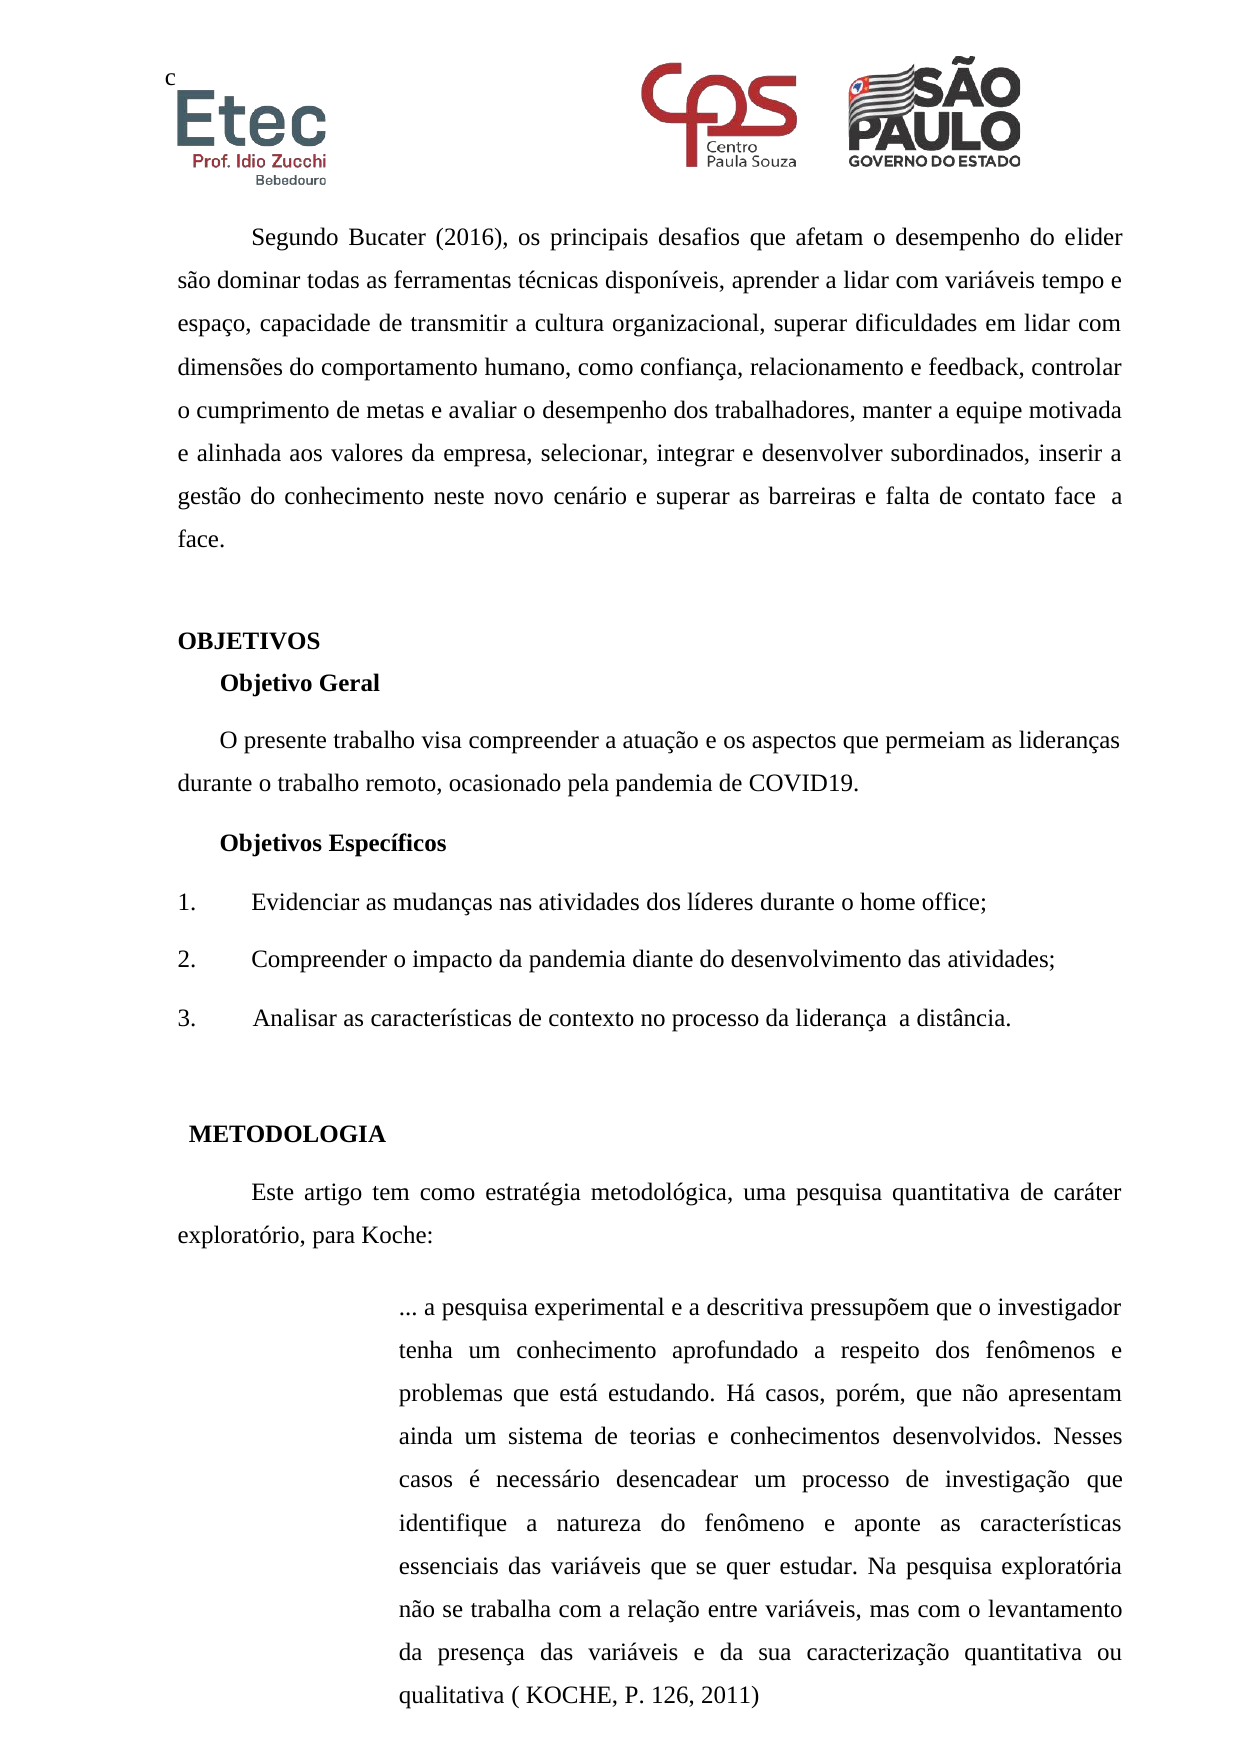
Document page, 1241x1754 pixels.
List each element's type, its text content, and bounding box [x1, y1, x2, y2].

text Este artigo tem como estratégia metodológica, uma pesquisa quantitativa de caráter exploratório, para Koche: [177, 1177, 1122, 1248]
text OBJETIVOS [177, 626, 1134, 655]
subtitle Objetivos Específicos [219, 828, 1134, 857]
text O presente trabalho visa compreender a atuação e os aspectos que permeiam as lideranças durante o trabalho remoto, ocasionado pela pandemia de COVID­19. [177, 725, 1126, 797]
picture [641, 56, 1021, 167]
text Segundo Bucater (2016), os principais desafios que afetam o desempenho do e­lider são dominar todas as ferramentas técnicas disponíveis, aprender a lidar com variáveis tempo e espaço, capacidade de transmitir a cultura organizacional, superar dificuldades em lidar com dimensões do comportamento humano, como confiança, relacionamento e feedback, controlar o cumprimento de metas e avaliar o desempenho dos trabalhadores, manter a equipe motivada e alinhada aos valores da empresa, selecionar, integrar e desenvolver subordinados, inserir a gestão do conhecimento neste novo cenário e superar as barreiras e falta de contato face a face. [177, 222, 1122, 553]
text ... a pesquisa experimental e a descritiva pressupõem que o investigador tenha um conhecimento aprofundado a respeito dos fenômenos e problemas que está estudando. Há casos, porém, que não apresentam ainda um sistema de teorias e conhecimentos desenvolvidos. Nesses casos é necessário desencadear um processo de investigação que identifique a natureza do fenômeno e aponte as características essenciais das variáveis que se quer estudar. Na pesquisa exploratória não se trabalha com a relação entre variáveis, mas com o levantamento da presença das variáveis e da sua caracterização quantitativa ou qualitativa ( KOCHE, P. 126, 2011) [399, 1292, 1123, 1709]
subtitle Objetivo Geral [219, 668, 1134, 696]
list Evidenciar as mudanças nas atividades dos líderes durante o home office; [177, 887, 1134, 915]
list Compreender o impacto da pandemia diante do desenvolvimento das atividades; [177, 944, 1134, 973]
picture [177, 90, 326, 185]
text METODOLOGIA [189, 1119, 1134, 1148]
list Analisar as características de contexto no processo da liderança a distância. [177, 1003, 1134, 1032]
